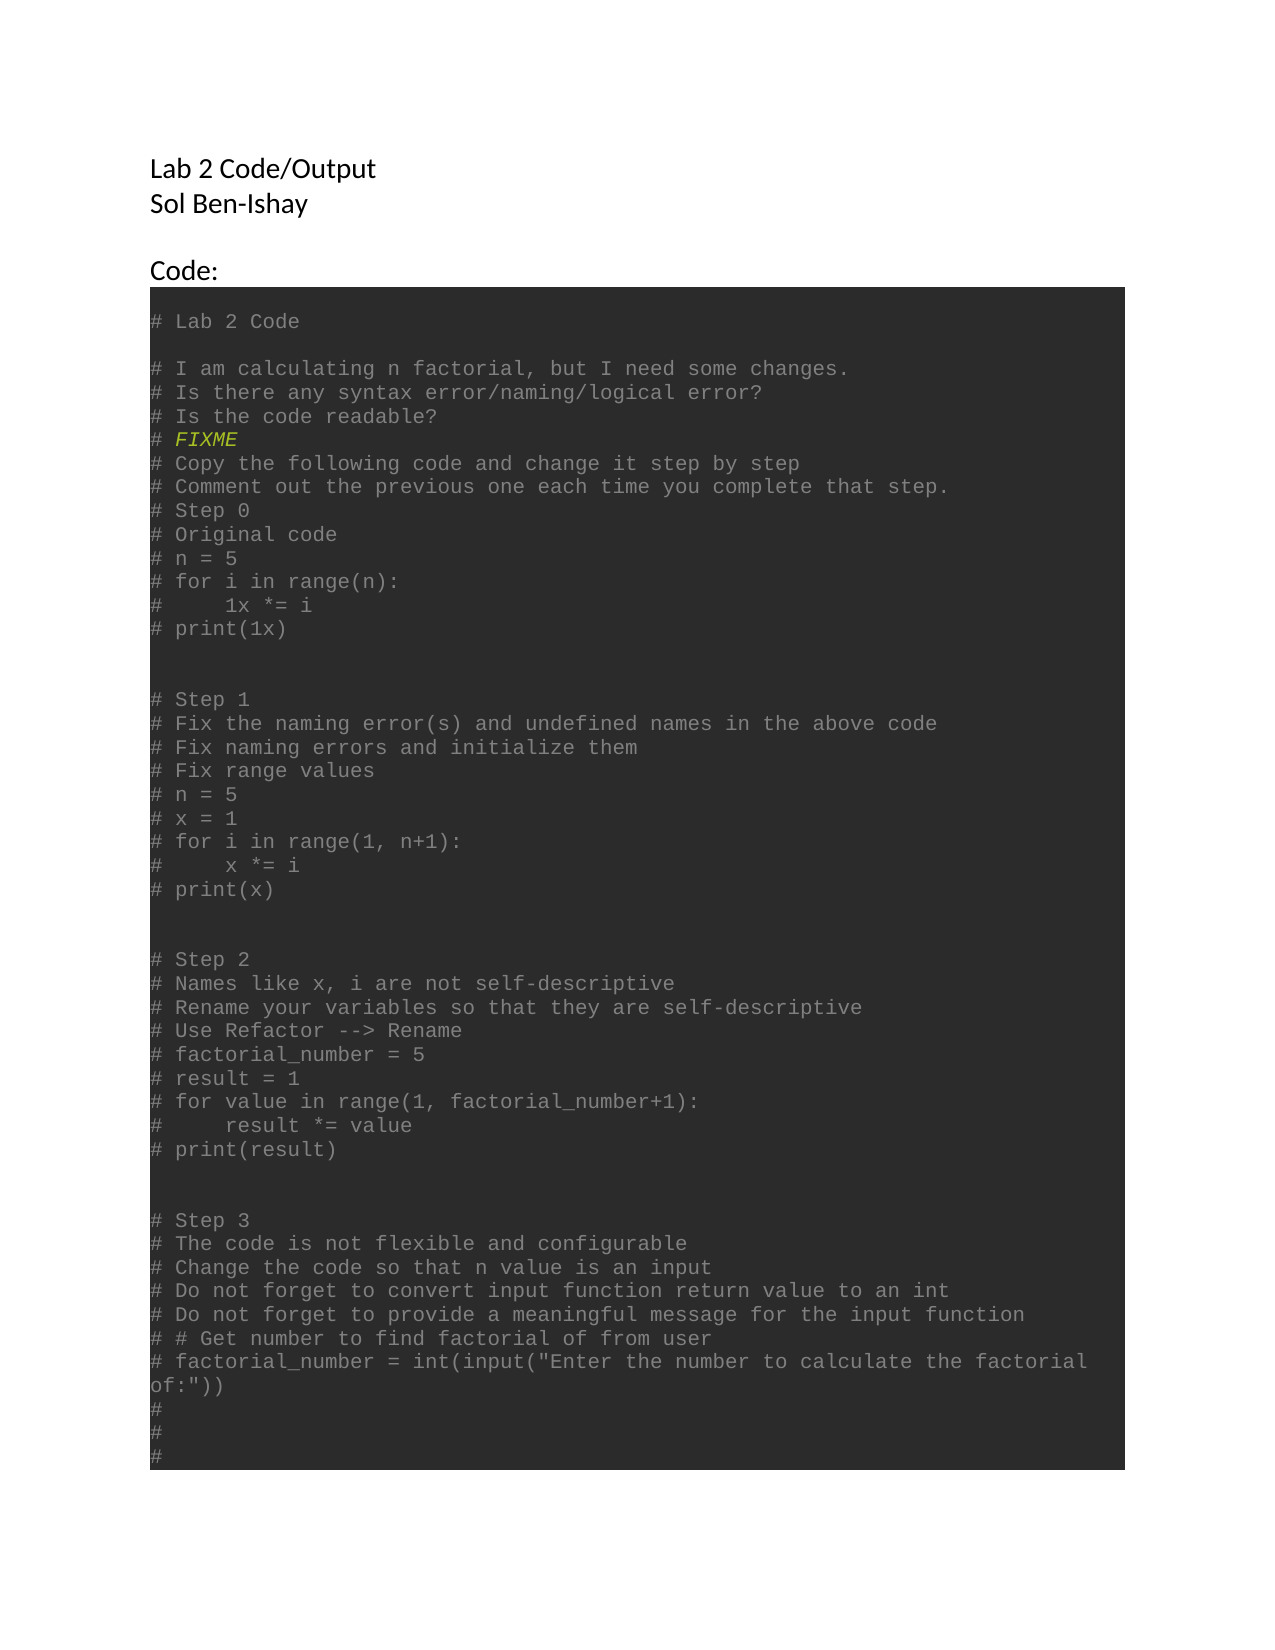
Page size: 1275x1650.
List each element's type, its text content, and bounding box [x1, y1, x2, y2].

text Code: [150, 252, 1125, 287]
text # [150, 1446, 1125, 1470]
text # Lab 2 Code [150, 311, 1125, 335]
text Lab 2 Code/Output [150, 150, 1125, 186]
text # I am calculating n factorial, but I need some changes. # Is there any syntax error/naming/logical error? # Is the code readable? # FIXME # Copy the following code and change it step by step # Comment out the previous one each time you complete that step. # Step 0 # Original code # n = 5 # for i in range(n): # 1x *= i # print(1x) # Step 1 # Fix the naming error(s) and undefined names in the above code # Fix naming errors and initialize them # Fix range values # n = 5 # x = 1 # for i in range(1, n+1): # x *= i # print(x) # Step 2 # Names like x, i are not self-descriptive # Rename your variables so that they are self-descriptive # Use Refactor --> Rename # factorial_number = 5 # result = 1 # for value in range(1, factorial_number+1): # result *= value # print(result) # Step 3 # The code is not flexible and configurable # Change the code so that n value is an input # Do not forget to convert input function return value to an int # Do not forget to provide a meaningful message for the input function # # Get number to find factorial of from user # factorial_number = int(input("Enter the number to calculate the factorial of:")) # [150, 358, 1125, 1422]
text # [150, 1422, 1125, 1446]
text Sol Ben-Ishay [150, 186, 1125, 221]
